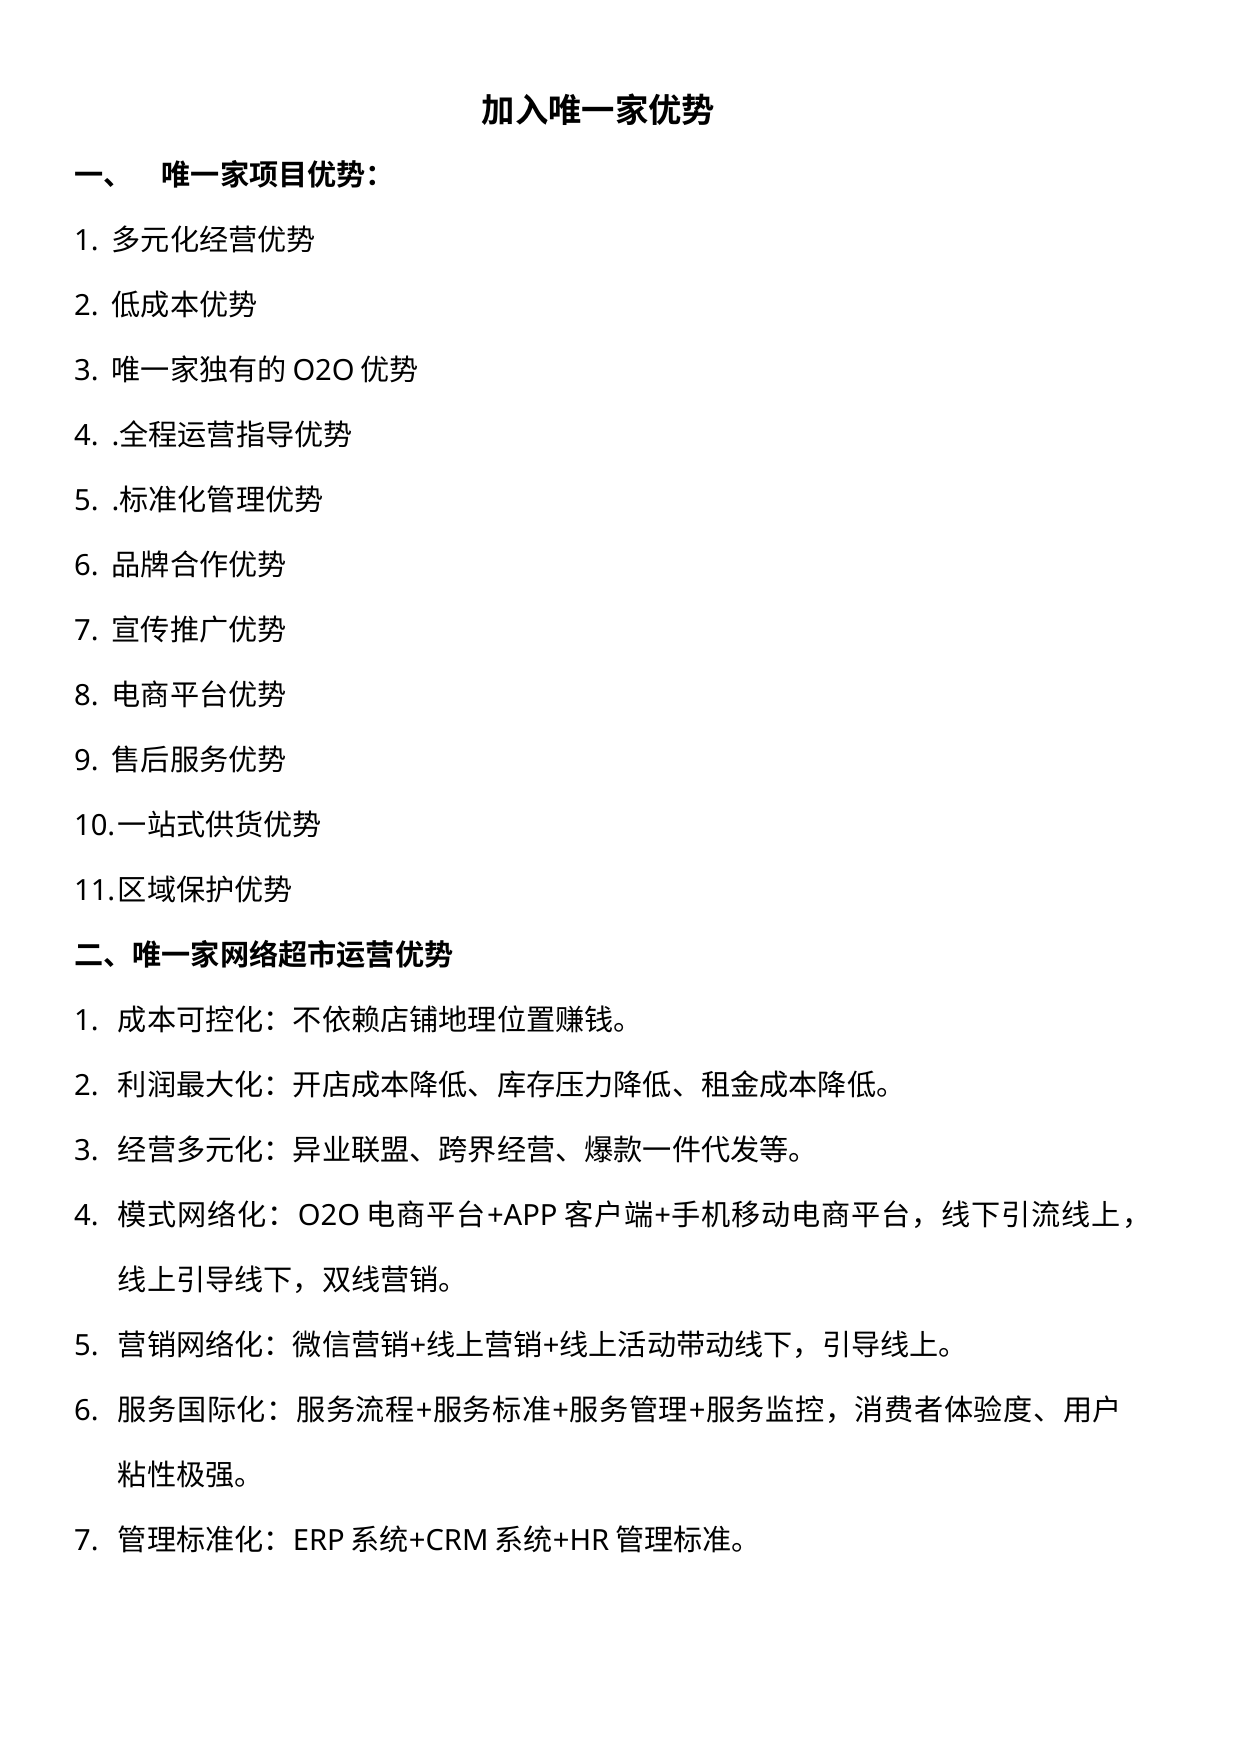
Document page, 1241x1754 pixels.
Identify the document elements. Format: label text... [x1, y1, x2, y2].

list 电商平台优势 [74, 660, 1122, 725]
list 模式网络化：O2O电商平台+APP客户端+手机移动电商平台，线下引流线上，线上引导线下，双线营销。 [74, 1180, 1122, 1310]
list 管理标准化：ERP系统+CRM系统+HR管理标准。 [74, 1505, 1122, 1570]
list 唯一家项目优势： [74, 140, 1122, 205]
list 区域保护优势 [74, 855, 1122, 920]
list 售后服务优势 [74, 725, 1122, 790]
list 服务国际化：服务流程+服务标准+服务管理+服务监控，消费者体验度、用户粘性极强。 [74, 1375, 1122, 1505]
list 宣传推广优势 [74, 595, 1122, 660]
text 加入唯一家优势 [74, 75, 1122, 140]
text 二、唯一家网络超市运营优势 [74, 920, 1122, 985]
list 一站式供货优势 [74, 790, 1122, 855]
list 经营多元化：异业联盟、跨界经营、爆款一件代发等。 [74, 1115, 1122, 1180]
list 多元化经营优势 [74, 205, 1122, 270]
list 低成本优势 [74, 270, 1122, 335]
list 成本可控化：不依赖店铺地理位置赚钱。 [74, 985, 1122, 1050]
list 唯一家独有的O2O优势 [74, 335, 1122, 400]
list .全程运营指导优势 [74, 400, 1122, 465]
list 品牌合作优势 [74, 530, 1122, 595]
list 利润最大化：开店成本降低、库存压力降低、租金成本降低。 [74, 1050, 1122, 1115]
list .标准化管理优势 [74, 465, 1122, 530]
list 营销网络化：微信营销+线上营销+线上活动带动线下，引导线上。 [74, 1310, 1122, 1375]
